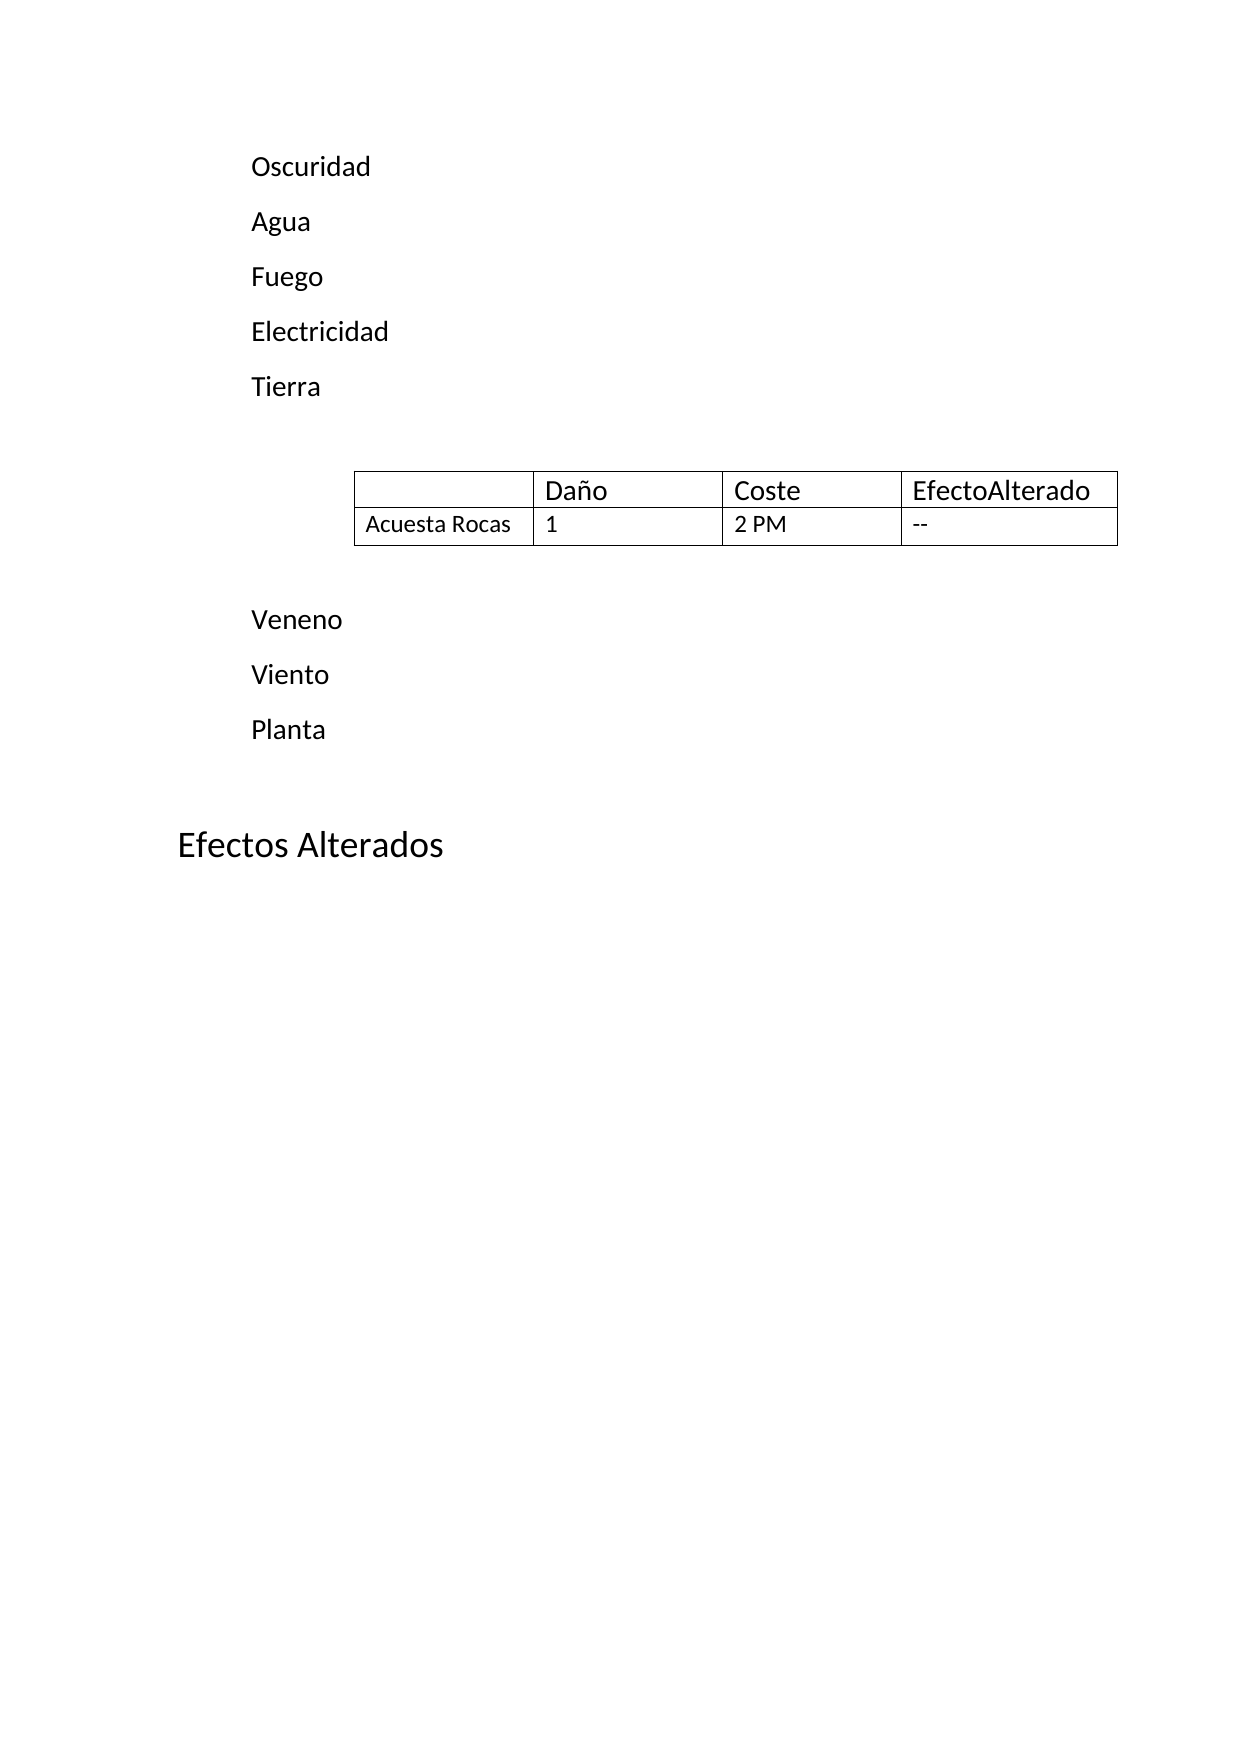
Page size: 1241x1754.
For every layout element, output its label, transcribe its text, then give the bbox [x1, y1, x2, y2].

text Agua [177, 203, 1063, 238]
table_cell 1 [534, 508, 722, 545]
table_cell Acuesta Rocas [355, 508, 533, 545]
text Tierra [177, 368, 1063, 404]
table_cell 2 PM [723, 508, 901, 545]
text Efectos Alterados [177, 821, 1063, 867]
table_header Daño [534, 472, 722, 507]
text Viento [177, 656, 1063, 692]
table_header [355, 472, 533, 507]
table_cell -- [902, 508, 1117, 545]
table_header EfectoAlterado [902, 472, 1117, 507]
text Planta [177, 711, 1063, 747]
text Oscuridad [177, 148, 1063, 183]
text Fuego [177, 258, 1063, 293]
text Veneno [177, 601, 1063, 637]
table_header Coste [723, 472, 901, 507]
text Electricidad [177, 313, 1063, 348]
